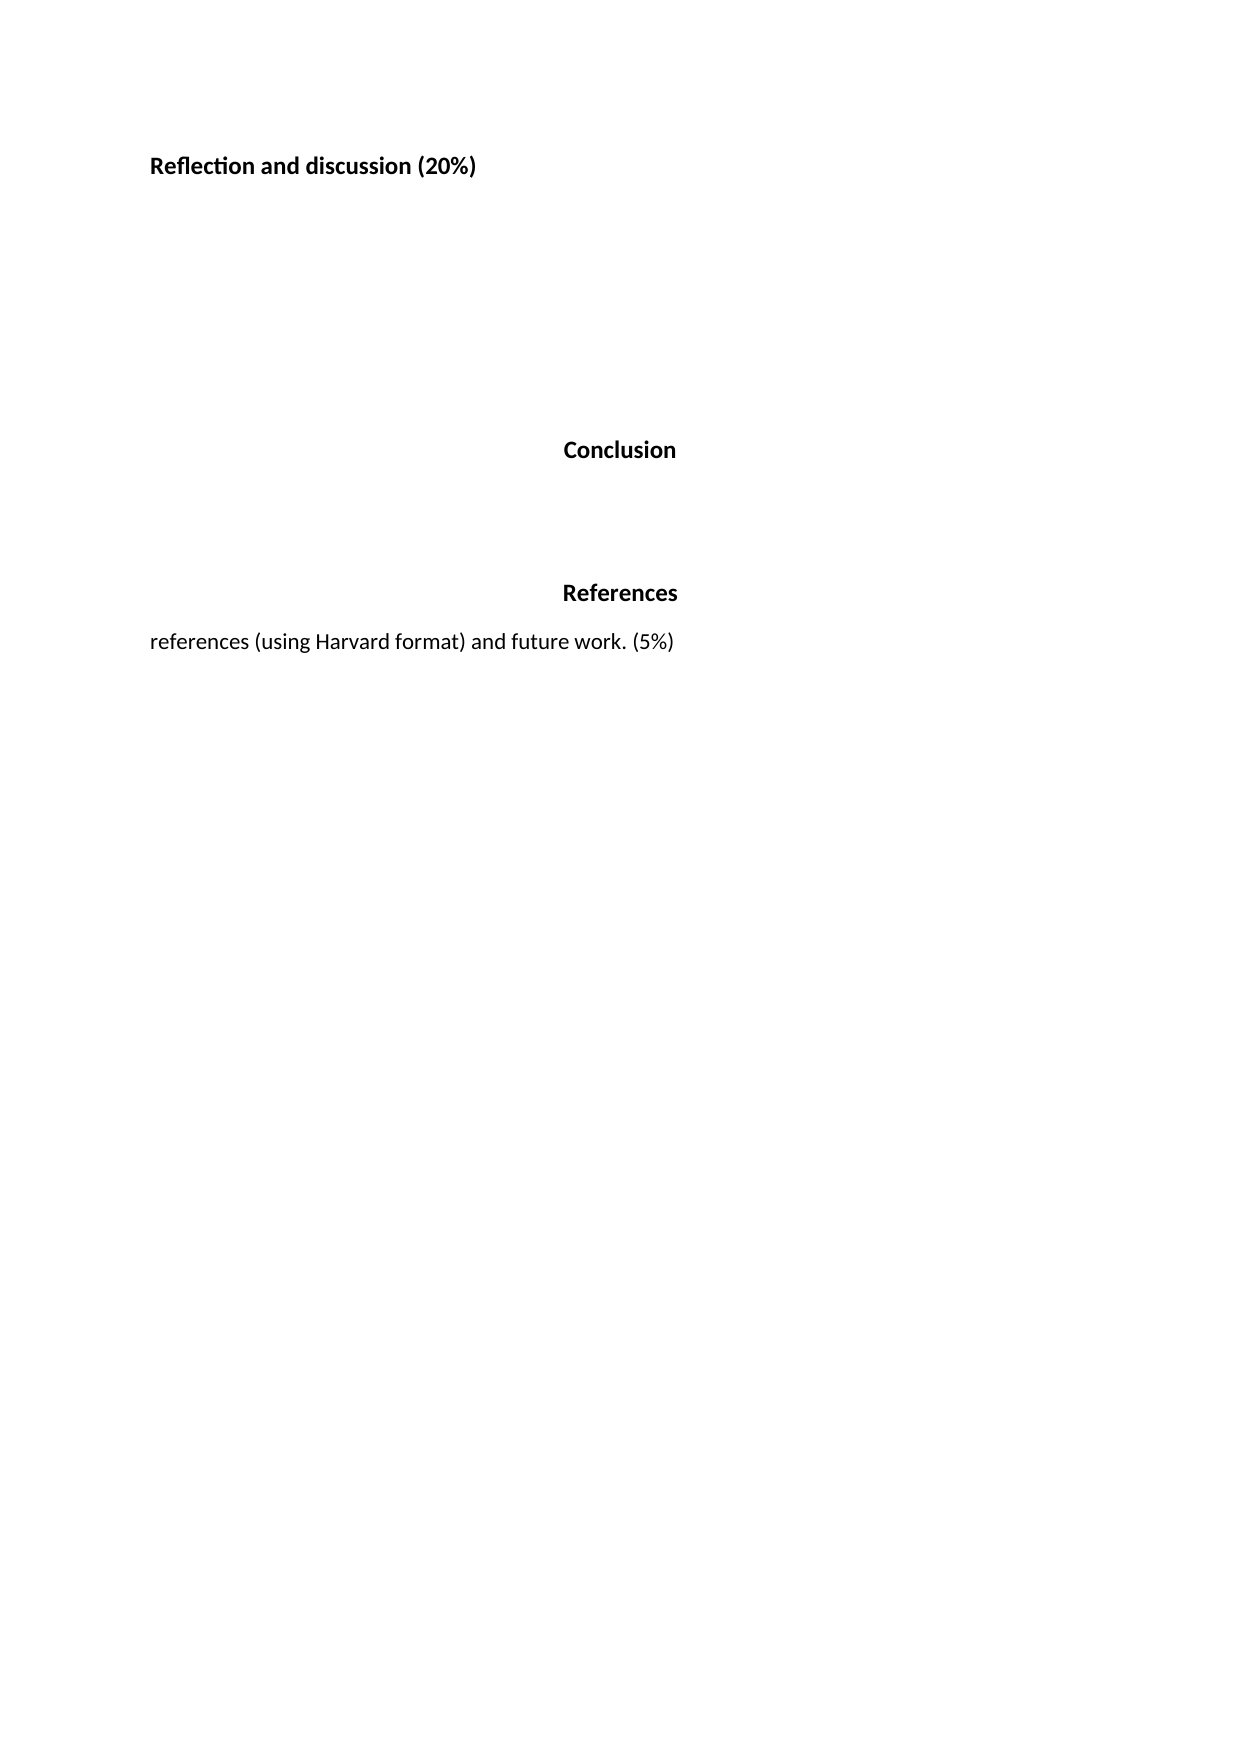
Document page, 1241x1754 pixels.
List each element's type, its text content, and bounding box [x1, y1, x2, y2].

text Conclusion [150, 434, 1090, 464]
text Reflection and discussion (20%) [150, 150, 1090, 181]
text references (using Harvard format) and future work. (5%) [150, 627, 1090, 655]
text References [150, 577, 1090, 608]
